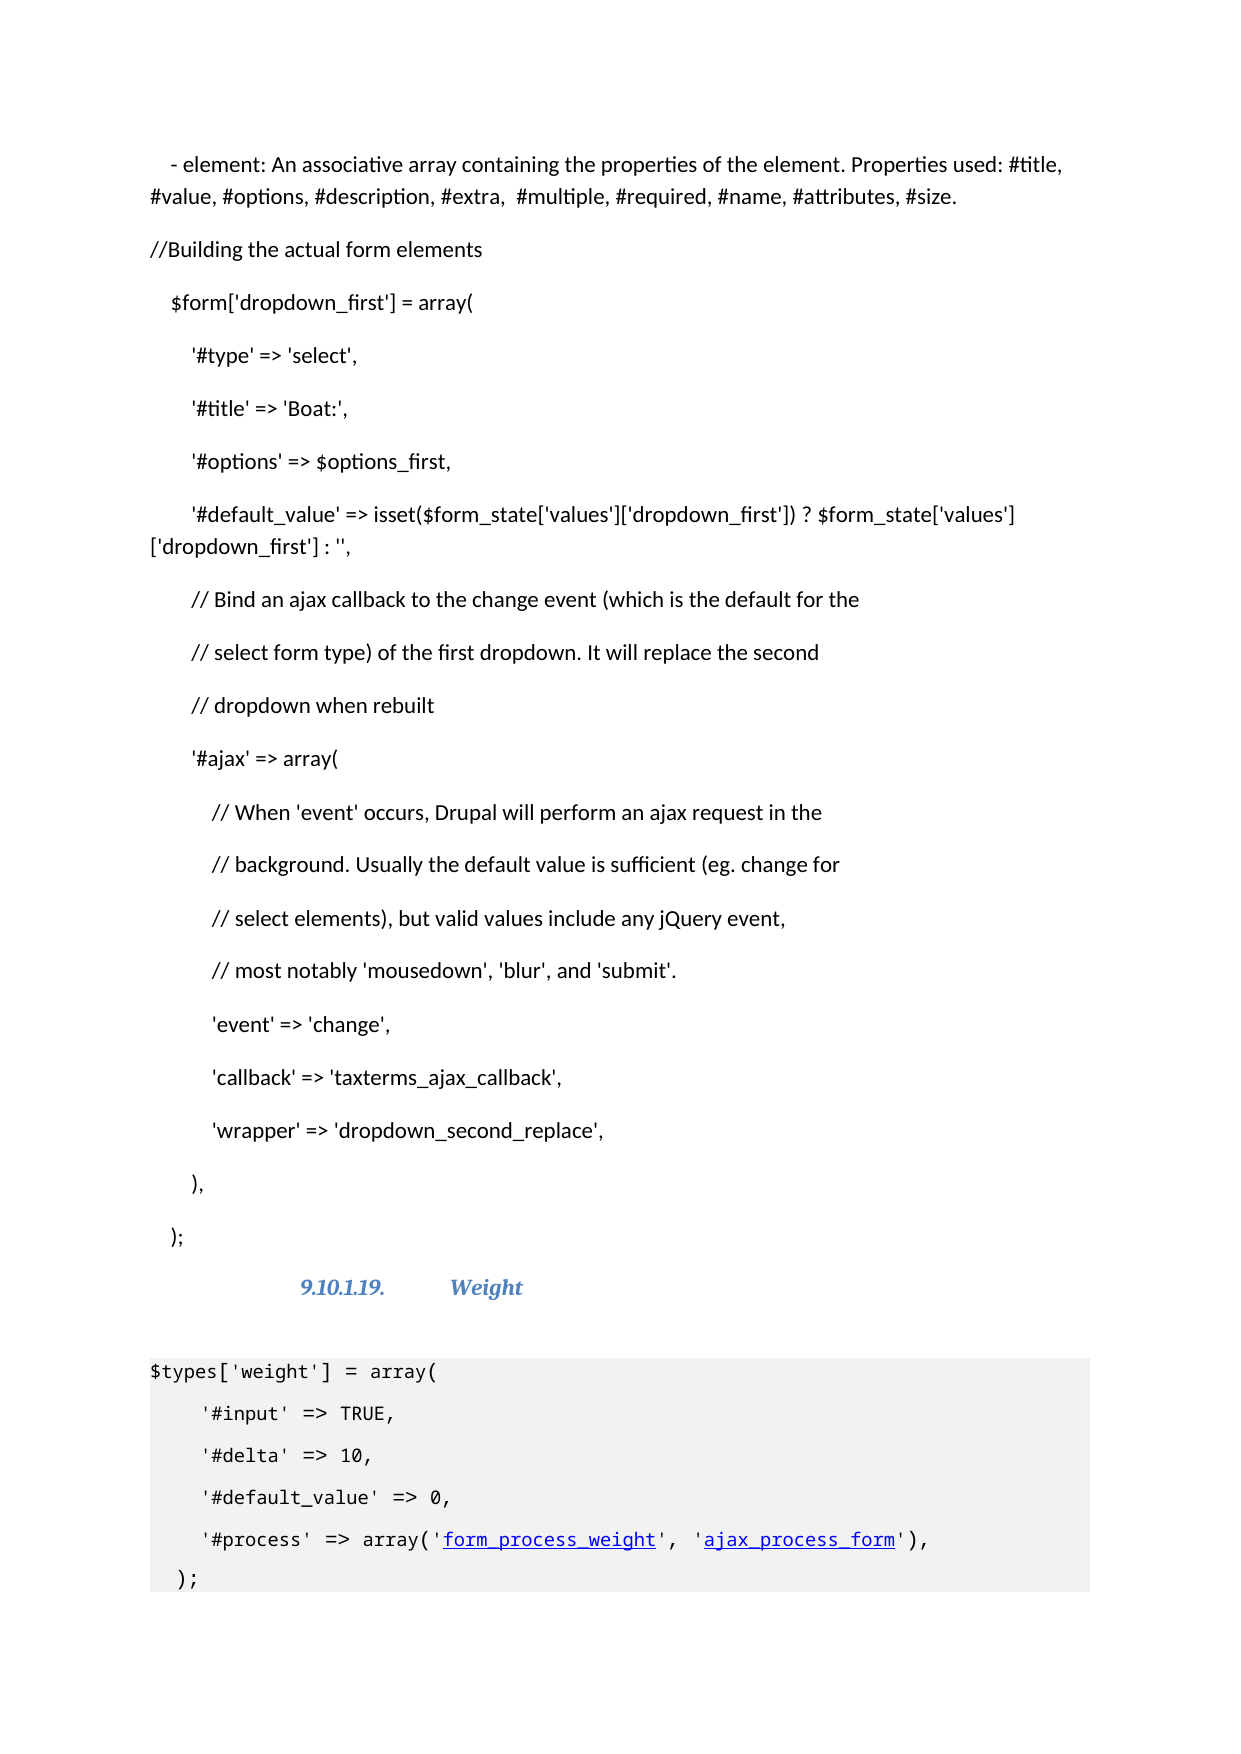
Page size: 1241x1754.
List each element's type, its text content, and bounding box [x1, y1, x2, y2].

text '#type' => 'select', [150, 341, 1090, 369]
text //Building the actual form elements [150, 235, 1090, 263]
text '#input' => TRUE, [150, 1400, 1090, 1426]
text // background. Usually the default value is sufficient (eg. change for [150, 851, 1090, 879]
text // When 'event' occurs, Drupal will perform an ajax request in the [150, 798, 1090, 826]
text ); [150, 1568, 1090, 1592]
text 'event' => 'change', [150, 1010, 1090, 1038]
text '#ajax' => array( [150, 744, 1090, 773]
text '#default_value' => isset($form_state['values']['dropdown_first']) ? $form_state['values']['dropdown_first'] : '', [150, 500, 1090, 561]
text ), [150, 1169, 1090, 1197]
text '#process' => array('form_process_weight', 'ajax_process_form'), [150, 1526, 1090, 1552]
text '#title' => 'Boat:', [150, 394, 1090, 422]
text $types['weight'] = array( [150, 1358, 1090, 1384]
text // most notably 'mousedown', 'blur', and 'submit'. [150, 957, 1090, 985]
text $form['dropdown_first'] = array( [150, 288, 1090, 316]
text ); [150, 1222, 1090, 1250]
text 'callback' => 'taxterms_ajax_callback', [150, 1063, 1090, 1091]
text '#options' => $options_first, [150, 447, 1090, 475]
text // Bind an ajax callback to the change event (which is the default for the [150, 586, 1090, 613]
text '#default_value' => 0, [150, 1484, 1090, 1510]
text // dropdown when rebuilt [150, 692, 1090, 719]
text '#delta' => 10, [150, 1442, 1090, 1468]
subtitle Weight [300, 1275, 1090, 1301]
text // select elements), but valid values include any jQuery event, [150, 904, 1090, 932]
text // select form type) of the first dropdown. It will replace the second [150, 638, 1090, 667]
text 'wrapper' => 'dropdown_second_replace', [150, 1116, 1090, 1144]
